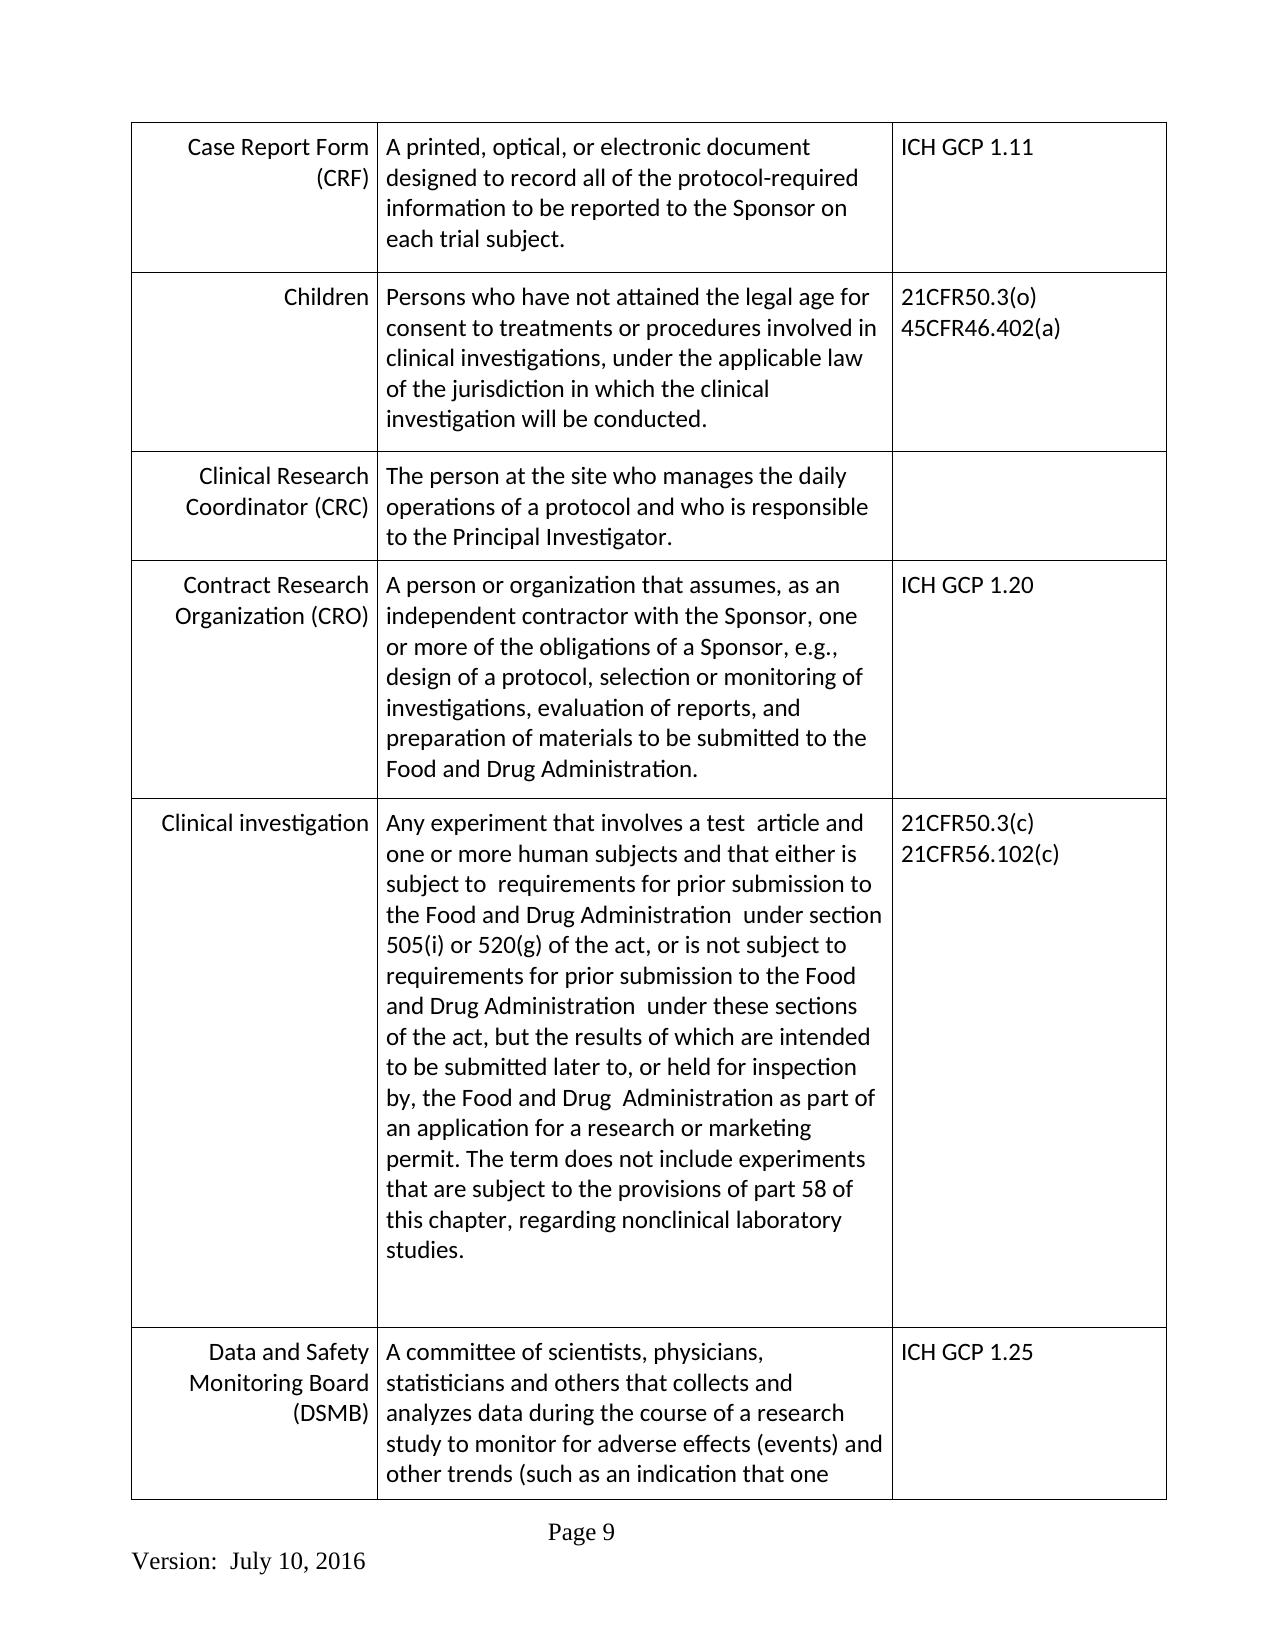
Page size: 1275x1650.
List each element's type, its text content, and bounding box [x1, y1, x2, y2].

table_cell Persons who have not attained the legal age for consent to treatments or procedures involved in clinical investigations, under the applicable law of the jurisdiction in which the clinical investigation will be conducted. [378, 273, 892, 451]
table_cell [378, 1328, 892, 1499]
table_cell Clinical investigation [132, 799, 377, 1327]
table_cell ICH GCP 1.25 [893, 1328, 1166, 1499]
table_cell Children [132, 273, 377, 451]
table_cell Case Report Form (CRF) [132, 123, 377, 272]
table_cell ICH GCP 1.20 [893, 561, 1166, 798]
table_cell 21CFR50.3(o) 45CFR46.402(a) [893, 273, 1166, 451]
table_cell The person at the site who manages the daily operations of a protocol and who is responsible to the Principal Investigator. [378, 452, 892, 560]
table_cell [132, 1328, 377, 1499]
table_cell A person or organization that assumes, as an independent contractor with the Sponsor, one or more of the obligations of a Sponsor, e.g., design of a protocol, selection or monitoring of investigations, evaluation of reports, and preparation of materials to be submitted to the Food and Drug Administration. [378, 561, 892, 798]
table_cell Contract Research Organization (CRO) [132, 561, 377, 798]
table_cell Any experiment that involves a test article and one or more human subjects and that either is subject to requirements for prior submission to the Food and Drug Administration under section 505(i) or 520(g) of the act, or is not subject to requirements for prior submission to the Food and Drug Administration under these sections of the act, but the results of which are intended to be submitted later to, or held for inspection by, the Food and Drug Administration as part of an application for a research or marketing permit. The term does not include experiments that are subject to the provisions of part 58 of this chapter, regarding nonclinical laboratory studies. [378, 799, 892, 1327]
table_cell Clinical Research Coordinator (CRC) [132, 452, 377, 560]
table_cell 21CFR50.3(c) 21CFR56.102(c) [893, 799, 1166, 1327]
table_cell ICH GCP 1.11 [893, 123, 1166, 272]
table_cell A printed, optical, or electronic document designed to record all of the protocol-required information to be reported to the Sponsor on each trial subject. [378, 123, 892, 272]
table_cell [893, 452, 1166, 560]
